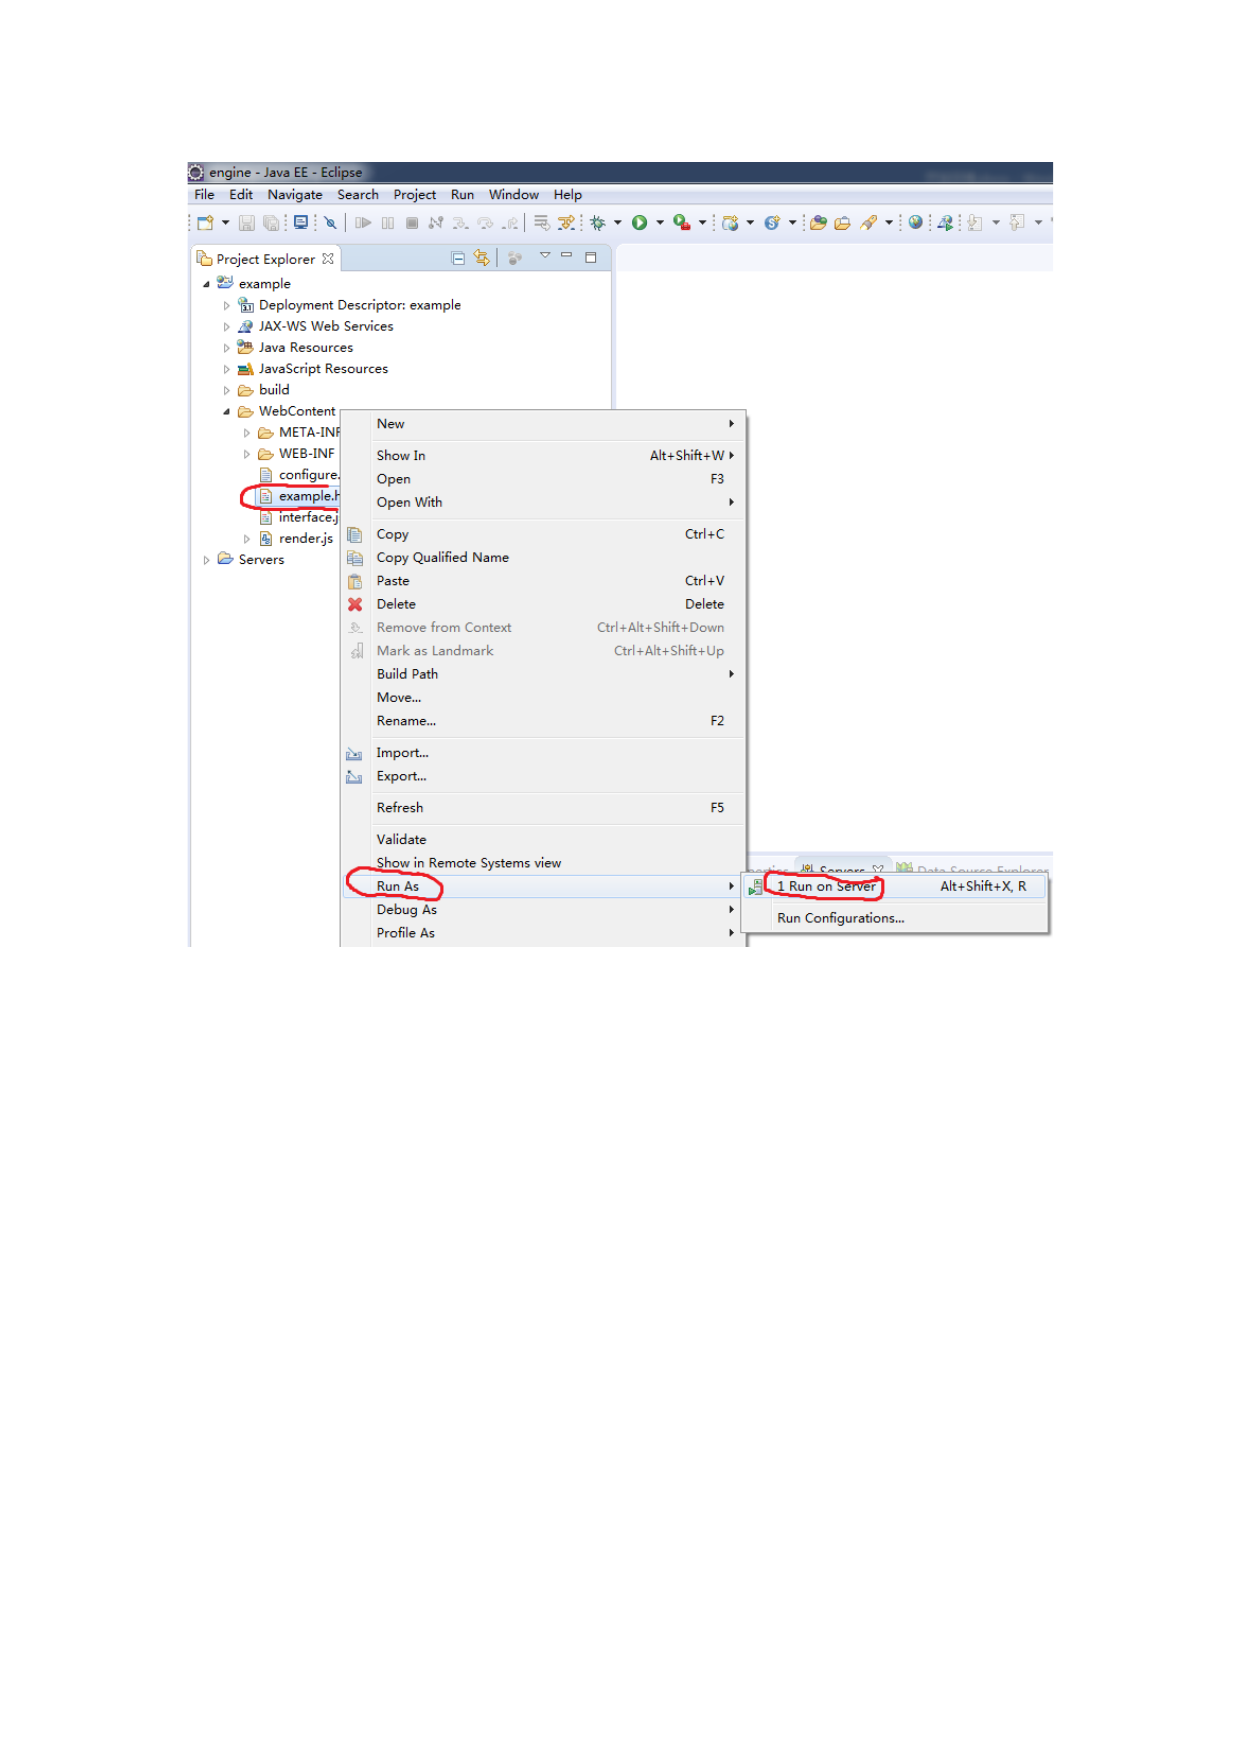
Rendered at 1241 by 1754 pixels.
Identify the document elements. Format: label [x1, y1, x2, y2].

picture [187, 162, 1054, 947]
